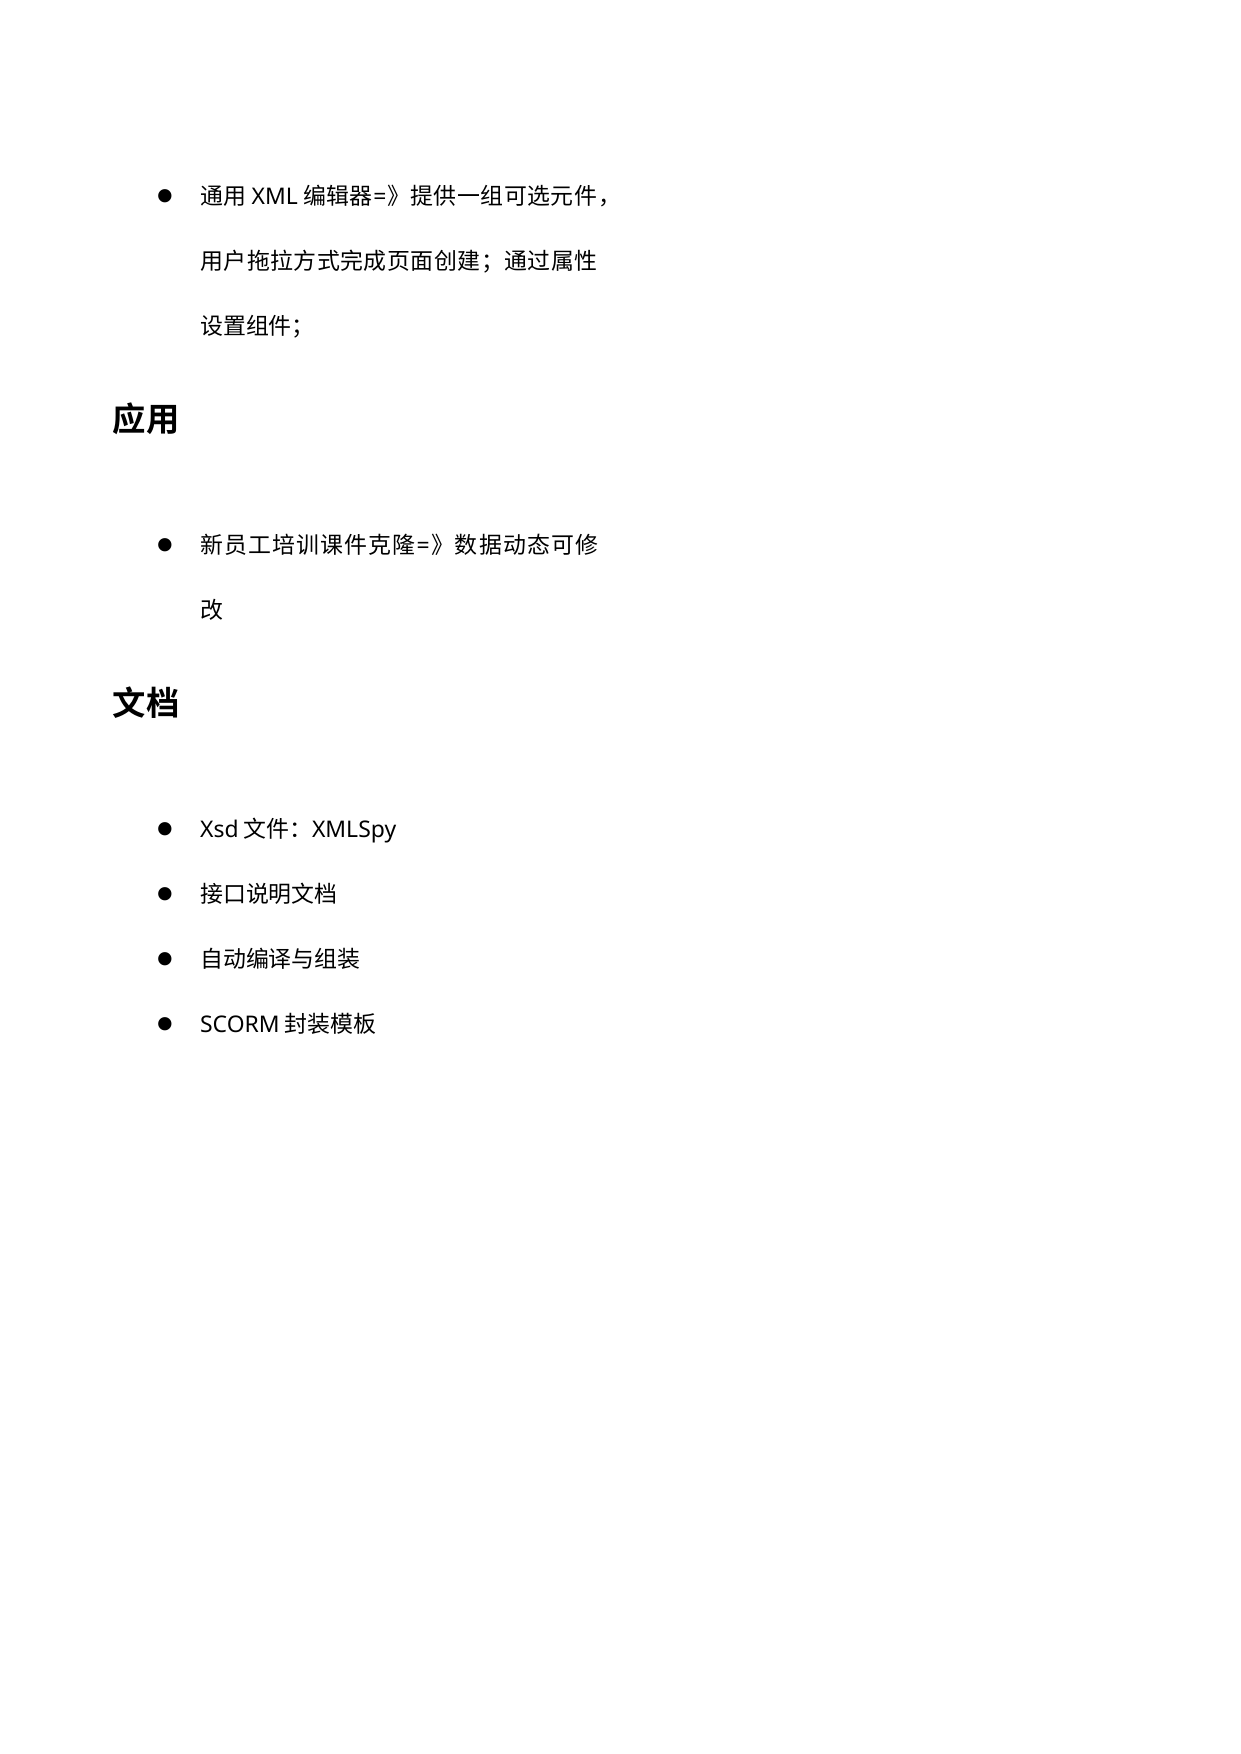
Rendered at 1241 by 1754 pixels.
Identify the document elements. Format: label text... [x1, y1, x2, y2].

list SCORM封装模板 [156, 991, 598, 1056]
list Xsd文件：XMLSpy [156, 796, 598, 861]
list 接口说明文档 [156, 861, 598, 926]
subtitle 文档 [112, 668, 598, 733]
subtitle 应用 [112, 384, 598, 449]
list 通用XML编辑器=》提供一组可选元件，用户拖拉方式完成页面创建；通过属性设置组件； [156, 162, 598, 357]
list 自动编译与组装 [156, 926, 598, 991]
list 新员工培训课件克隆=》数据动态可修改 [156, 511, 598, 641]
